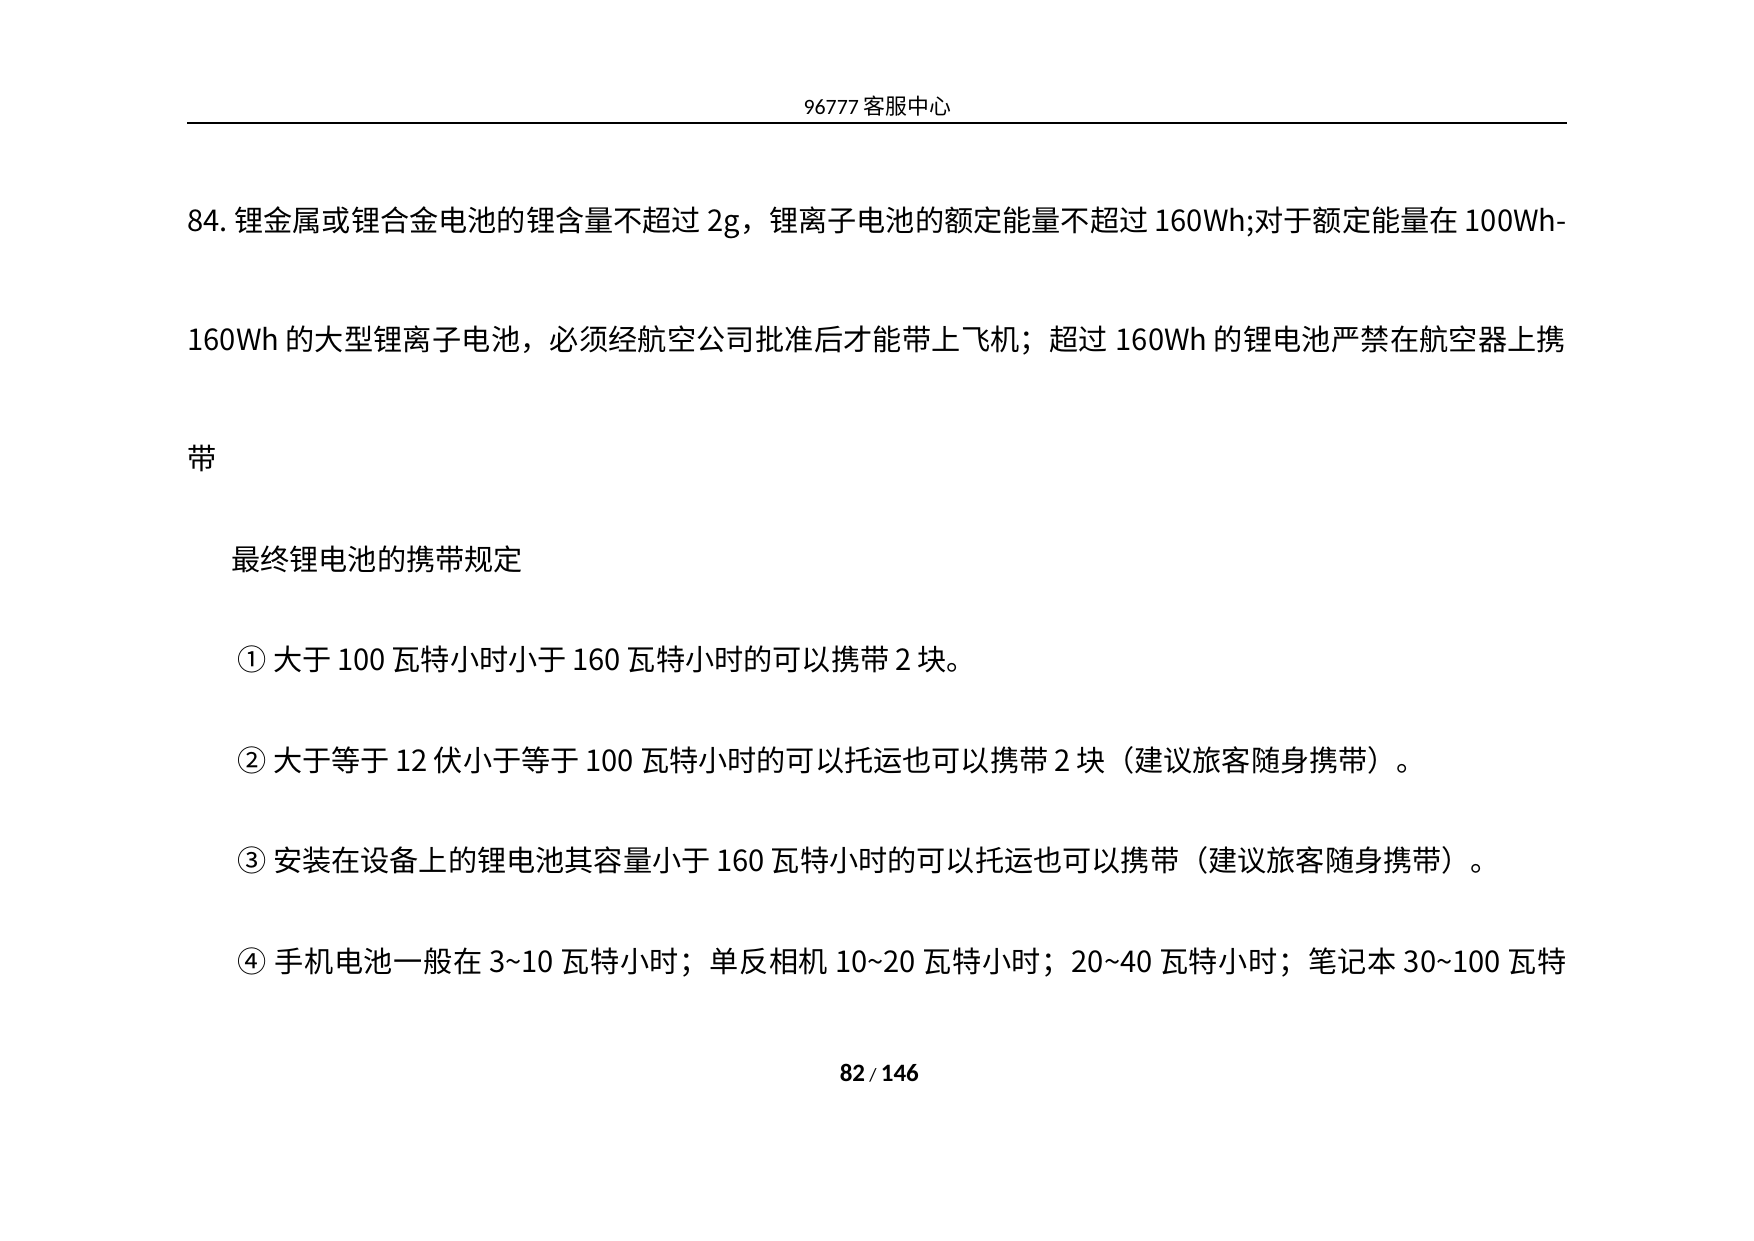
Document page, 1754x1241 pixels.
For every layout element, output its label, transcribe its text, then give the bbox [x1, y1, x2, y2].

text ① 大于100瓦特小时小于160瓦特小时的可以携带2块。 [187, 618, 1567, 697]
text ③ 安装在设备上的锂电池其容量小于160瓦特小时的可以托运也可以携带（建议旅客随身携带）。 [187, 819, 1567, 898]
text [187, 919, 1567, 999]
text 最终锂电池的携带规定 [187, 517, 1567, 597]
text ② 大于等于12伏小于等于100瓦特小时的可以托运也可以携带2块（建议旅客随身携带）。 [187, 718, 1567, 798]
text 84. 锂金属或锂合金电池的锂含量不超过2g，锂离子电池的额定能量不超过160Wh;对于额定能量在100Wh-160Wh的大型锂离子电池，必须经航空公司批准后才能带上飞机；超过160Wh的锂电池严禁在航空器上携带 [187, 179, 1567, 496]
